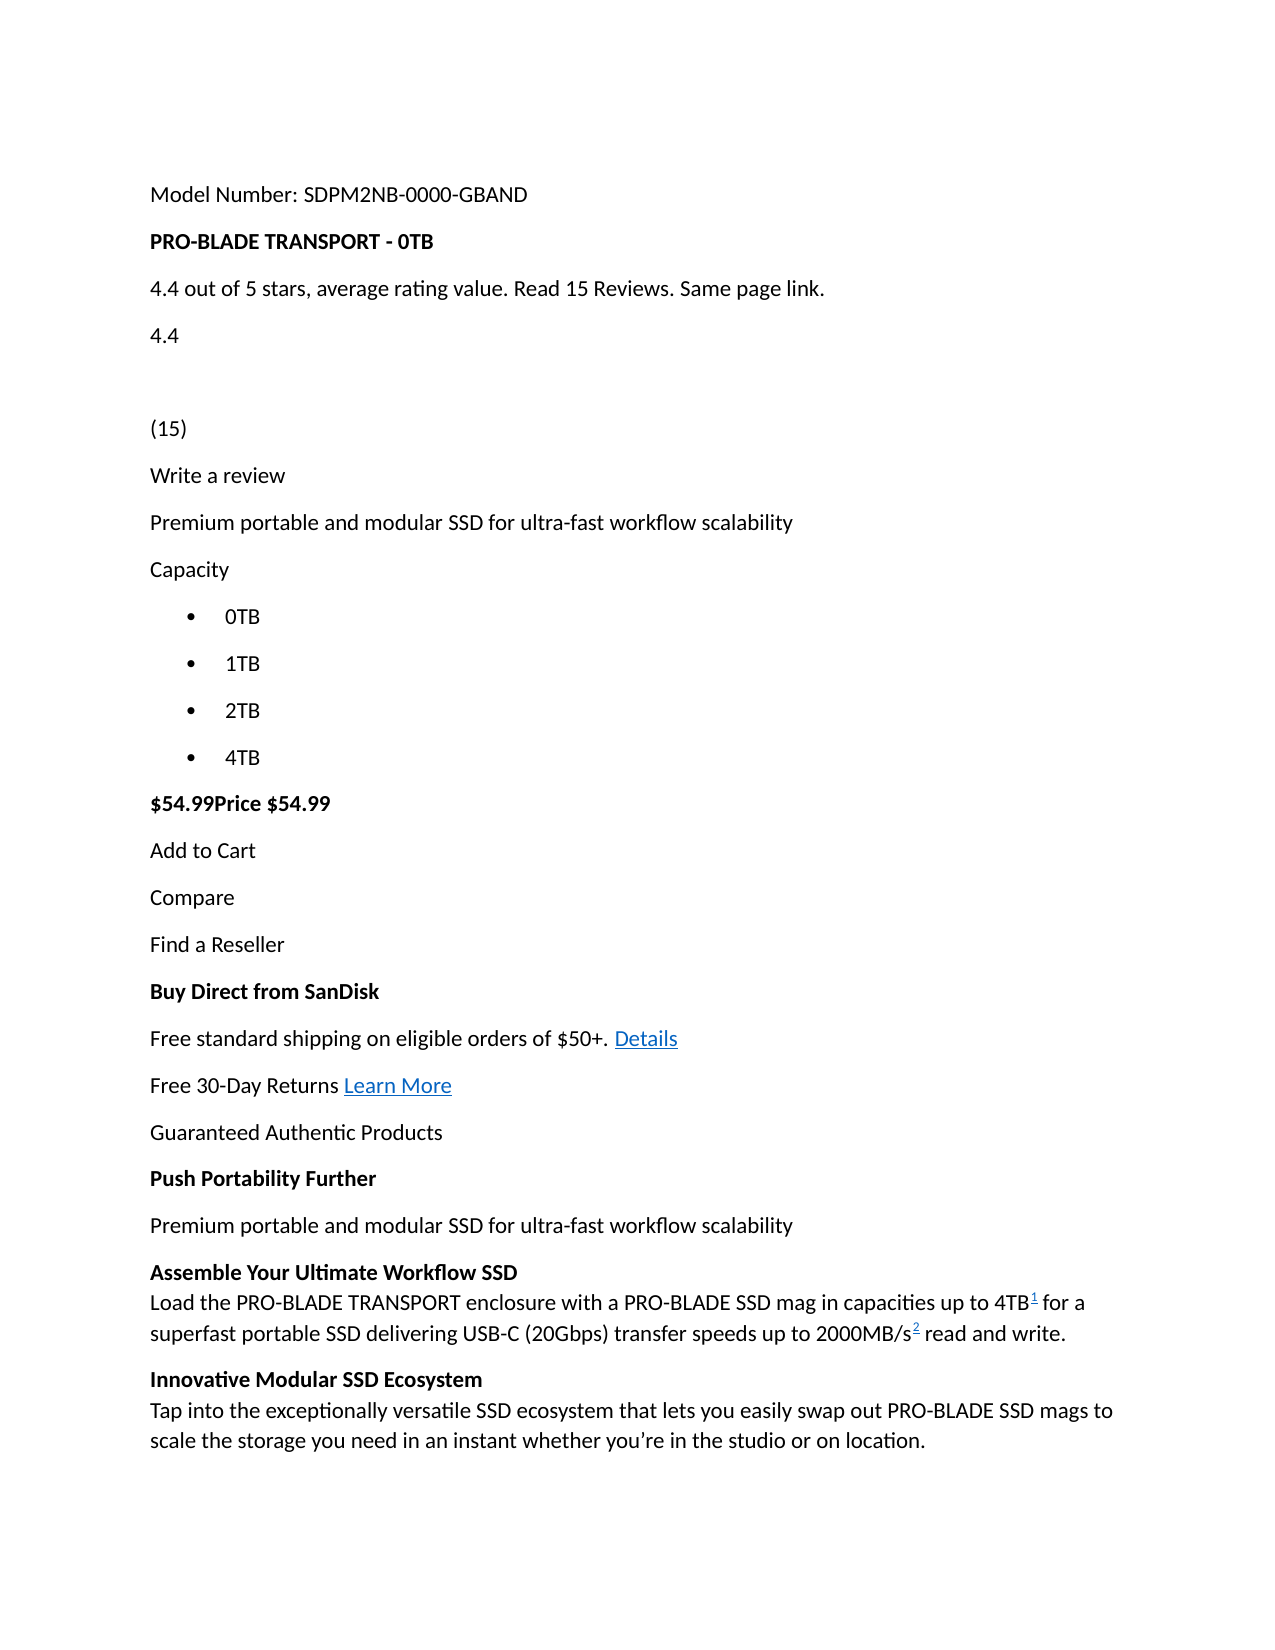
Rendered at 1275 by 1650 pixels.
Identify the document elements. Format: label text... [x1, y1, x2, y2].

text Find a Reseller [150, 930, 1125, 958]
text $54.99Price $54.99 [150, 789, 1125, 818]
text Free 30-Day Returns Learn More [150, 1071, 1125, 1099]
text Innovative Modular SSD Ecosystem Tap into the exceptionally versatile SSD ecosystem that lets you easily swap out PRO-BLADE SSD mags to scale the storage you need in an instant whether you’re in the studio or on location. [150, 1366, 1125, 1454]
text Write a review [150, 461, 1125, 489]
list 1TB [187, 649, 1125, 677]
text (15) [150, 414, 1125, 443]
text Premium portable and modular SSD for ultra-fast workflow scalability [150, 1211, 1125, 1239]
text Push Portability Further [150, 1164, 1125, 1193]
text Compare [150, 883, 1125, 911]
list 4TB [187, 743, 1125, 771]
text 4.4 [150, 321, 1125, 349]
text Buy Direct from SanDisk [150, 977, 1125, 1005]
text Free standard shipping on eligible orders of $50+. Details [150, 1024, 1125, 1052]
text Capacity [150, 555, 1125, 583]
text PRO-BLADE TRANSPORT - 0TB [150, 227, 1125, 255]
list 2TB [187, 696, 1125, 724]
text Model Number: SDPM2NB-0000-GBAND [150, 150, 1125, 208]
list 0TB [187, 602, 1125, 630]
text Premium portable and modular SSD for ultra-fast workflow scalability [150, 508, 1125, 536]
text Add to Cart [150, 836, 1125, 864]
text Assemble Your Ultimate Workflow SSD Load the PRO-BLADE TRANSPORT enclosure with a PRO-BLADE SSD mag in capacities up to 4TB1 for a superfast portable SSD delivering USB-C (20Gbps) transfer speeds up to 2000MB/s2 read and write. [150, 1258, 1125, 1347]
text Guaranteed Authentic Products [150, 1118, 1125, 1146]
text 4.4 out of 5 stars, average rating value. Read 15 Reviews. Same page link. [150, 274, 1125, 302]
